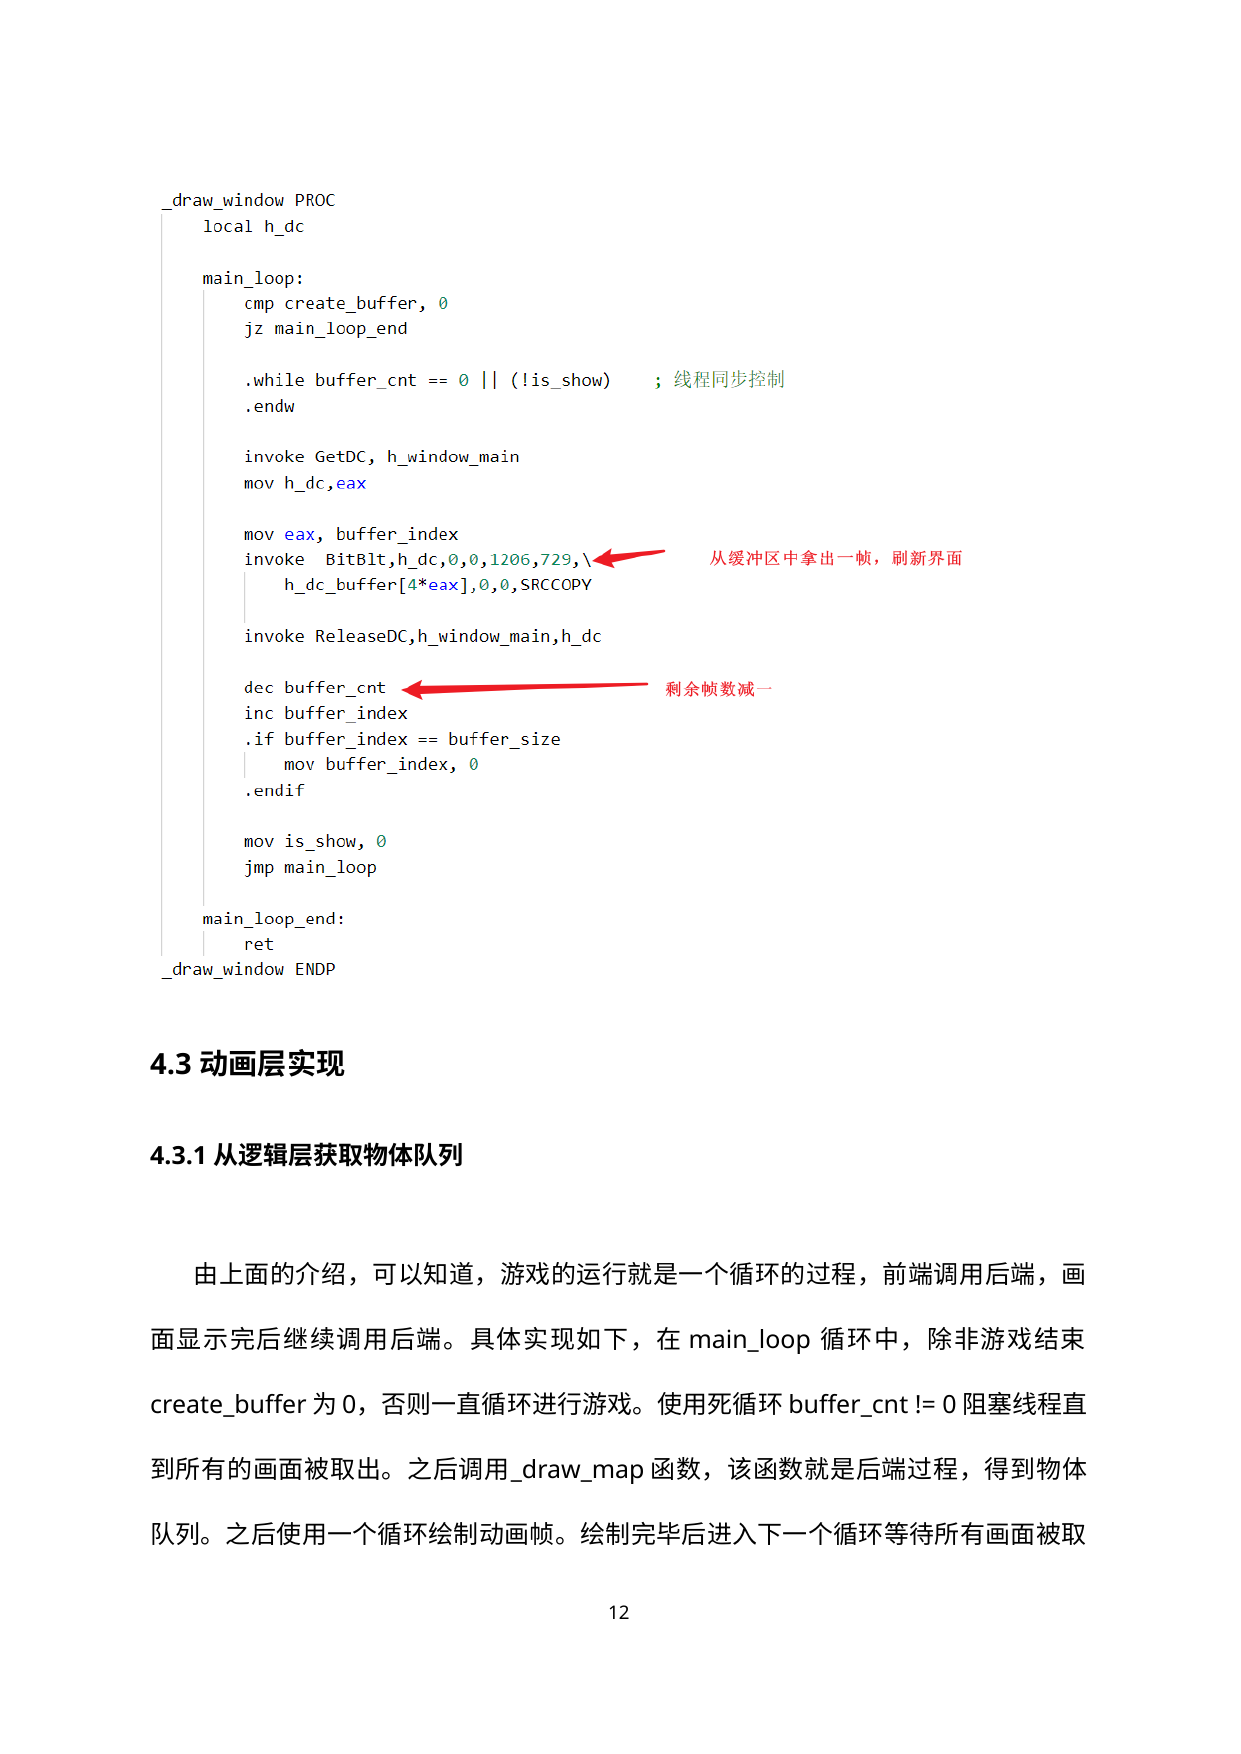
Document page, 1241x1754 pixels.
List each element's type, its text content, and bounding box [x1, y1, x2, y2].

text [150, 1240, 1087, 1565]
subtitle 4.3 动画层实现 [150, 1029, 1087, 1094]
subtitle 4.3.1 从逻辑层获取物体队列 [150, 1121, 1087, 1186]
picture [150, 189, 1088, 989]
